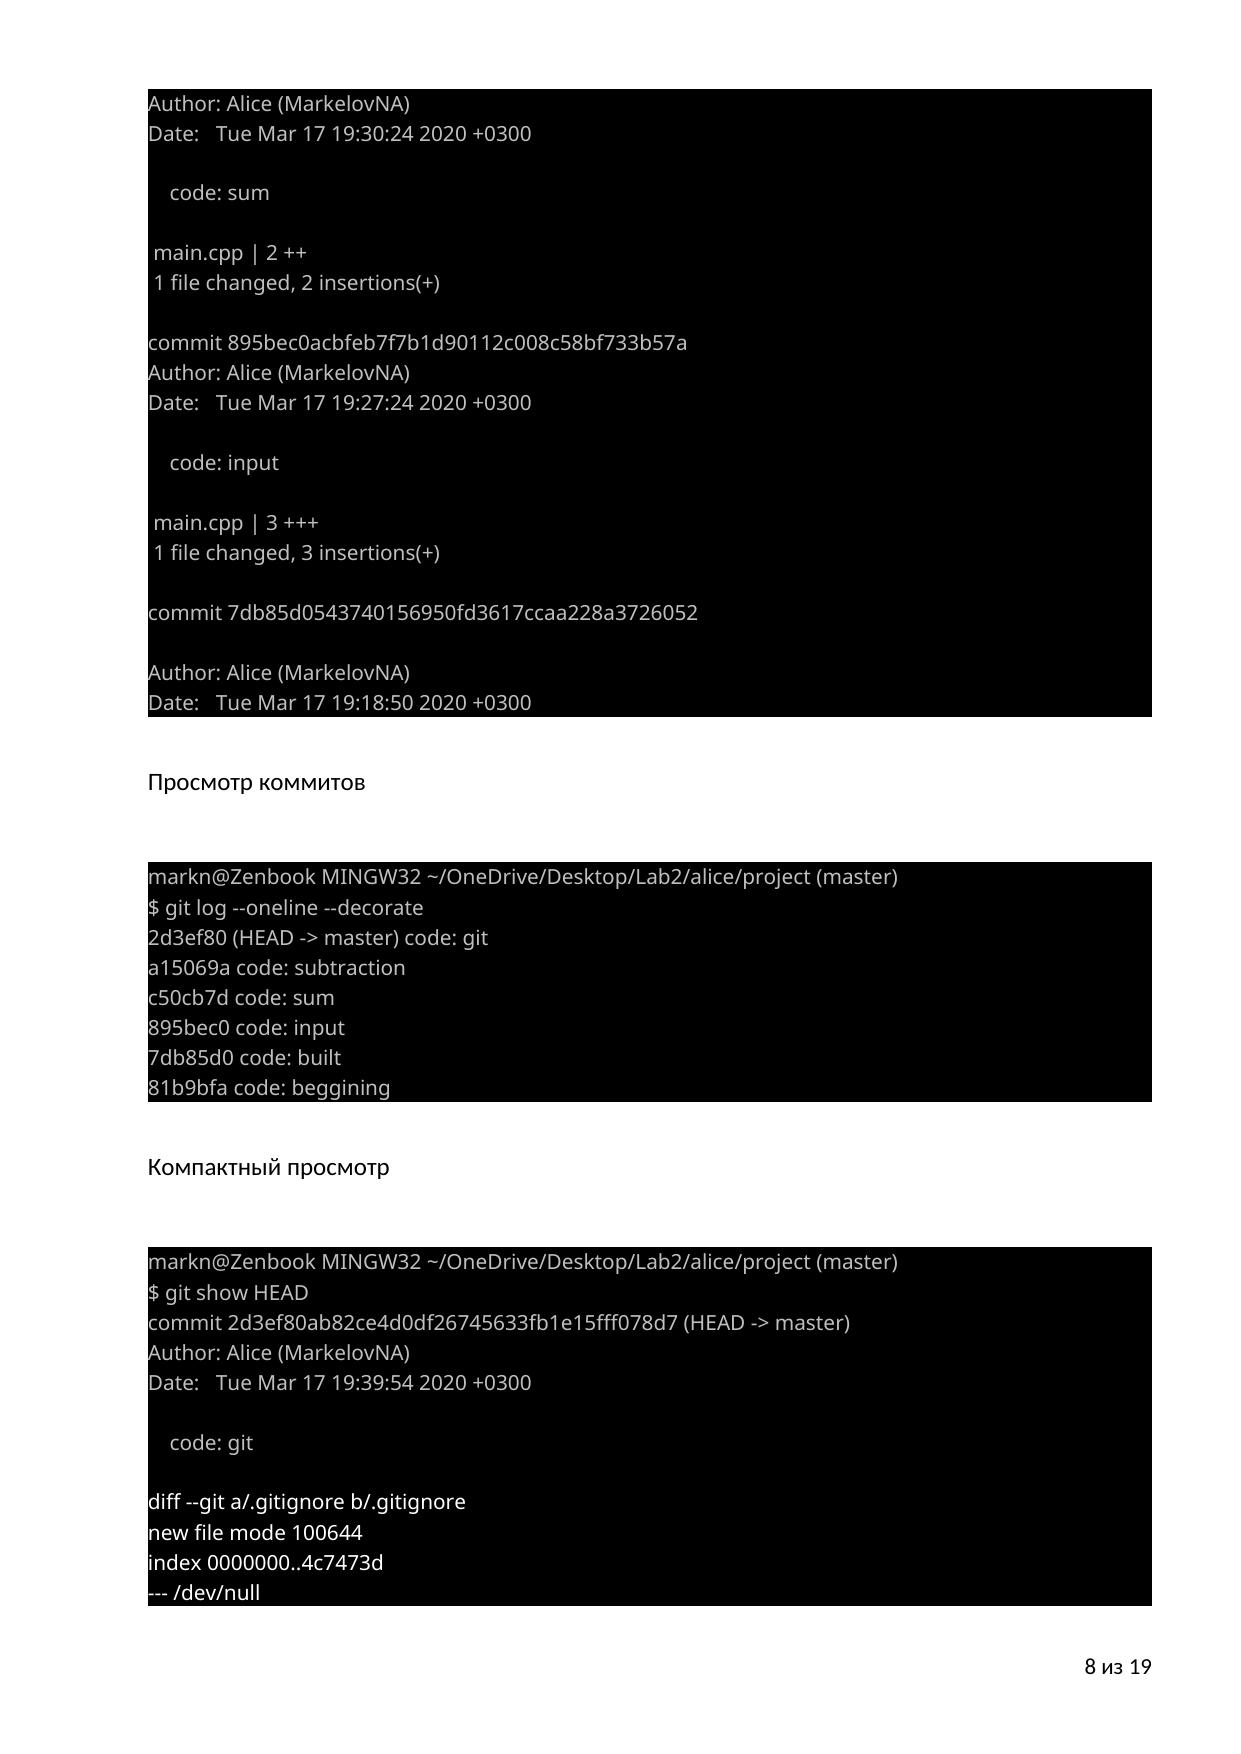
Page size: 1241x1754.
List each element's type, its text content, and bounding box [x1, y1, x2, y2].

text Author: Alice (MarkelovNA) [148, 358, 1152, 387]
text 2d3ef80 (HEAD -> master) code: git [148, 923, 1152, 951]
text commit 2d3ef80ab82ce4d0df26745633fb1e15fff078d7 (HEAD -> master) [148, 1308, 1152, 1336]
text $ git log --oneline --decorate [148, 893, 1152, 921]
text new file mode 100644 [148, 1518, 1152, 1546]
text main.cpp | 3 +++ [148, 508, 1152, 536]
text diff --git a/.gitignore b/.gitignore [148, 1487, 1152, 1516]
text code: git [148, 1428, 1152, 1456]
text Date: Tue Mar 17 19:27:24 2020 +0300 [148, 388, 1152, 417]
text code: sum [148, 178, 1152, 207]
text Author: Alice (MarkelovNA) [148, 658, 1152, 687]
text 1 file changed, 2 insertions(+) [148, 268, 1152, 297]
text commit 7db85d0543740156950fd3617ccaa228a3726052 [148, 598, 1152, 626]
text 1 file changed, 3 insertions(+) [148, 538, 1152, 567]
text Компактный просмотр [148, 1151, 1152, 1181]
text a15069a code: subtraction [148, 953, 1152, 981]
text Просмотр коммитов [148, 766, 1152, 796]
text commit 895bec0acbfeb7f7b1d90112c008c58bf733b57a [148, 328, 1152, 357]
text --- /dev/null [148, 1578, 1152, 1606]
text Author: Alice (MarkelovNA) [148, 89, 1152, 117]
text code: input [148, 448, 1152, 477]
text markn@Zenbook MINGW32 ~/OneDrive/Desktop/Lab2/alice/project (master) [148, 1247, 1152, 1276]
text 895bec0 code: input [148, 1013, 1152, 1041]
text Date: Tue Mar 17 19:30:24 2020 +0300 [148, 119, 1152, 147]
text markn@Zenbook MINGW32 ~/OneDrive/Desktop/Lab2/alice/project (master) [148, 862, 1152, 891]
text c50cb7d code: sum [148, 983, 1152, 1011]
text $ git show HEAD [148, 1278, 1152, 1306]
text Author: Alice (MarkelovNA) [148, 1338, 1152, 1366]
text 81b9bfa code: beggining [148, 1073, 1152, 1102]
text index 0000000..4c7473d [148, 1548, 1152, 1576]
text 7db85d0 code: built [148, 1043, 1152, 1072]
text Date: Tue Mar 17 19:39:54 2020 +0300 [148, 1368, 1152, 1396]
text Date: Tue Mar 17 19:18:50 2020 +0300 [148, 688, 1152, 717]
text main.cpp | 2 ++ [148, 238, 1152, 267]
